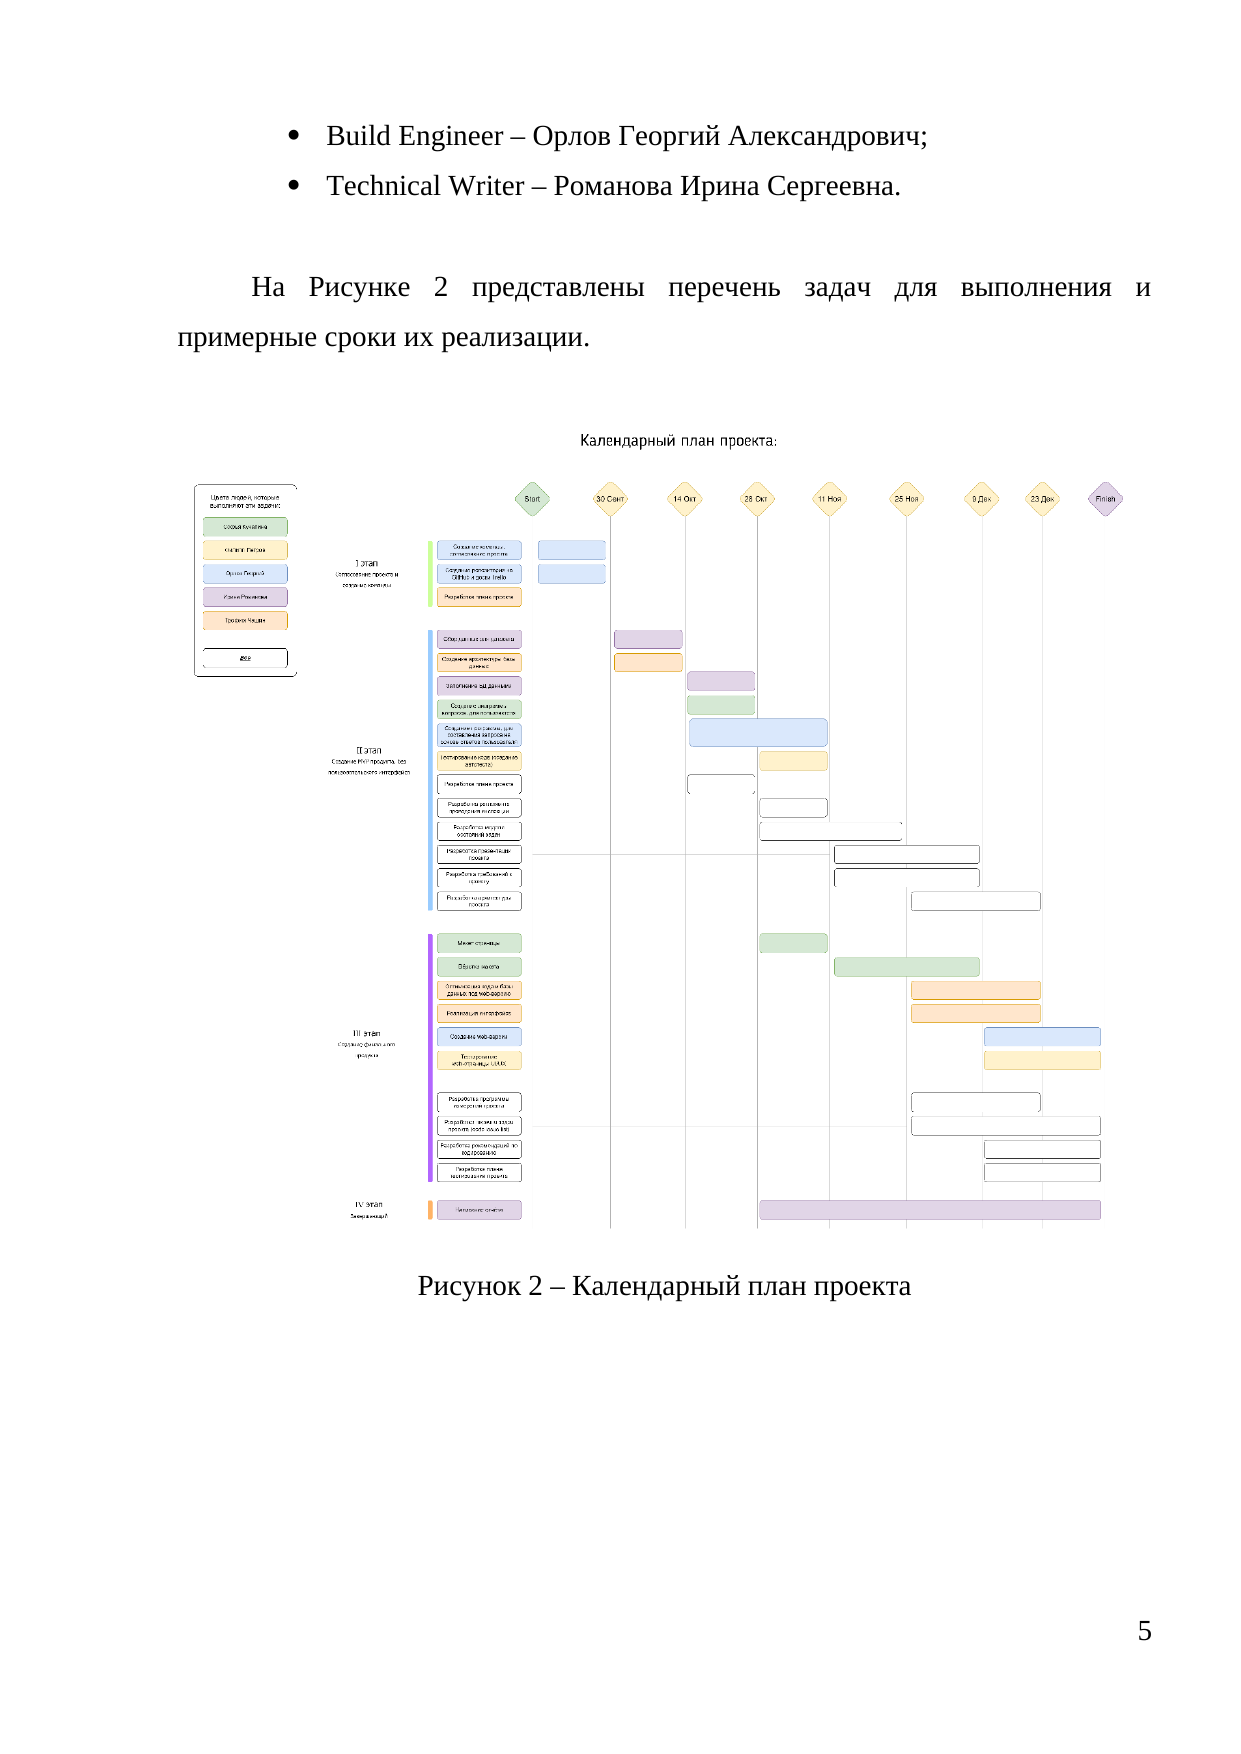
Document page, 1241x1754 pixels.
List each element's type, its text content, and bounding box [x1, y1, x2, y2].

list Technical Writer – Романова Ирина Сергеевна. [288, 168, 1152, 202]
text На Рисунке 2 представлены перечень задач для выполнения и примерные сроки их реализации. [177, 269, 1152, 353]
picture [177, 420, 1149, 1252]
list Build Engineer – Орлов Георгий Александрович; [288, 118, 1152, 152]
text Рисунок 2 – Календарный план проекта [177, 1268, 1152, 1302]
